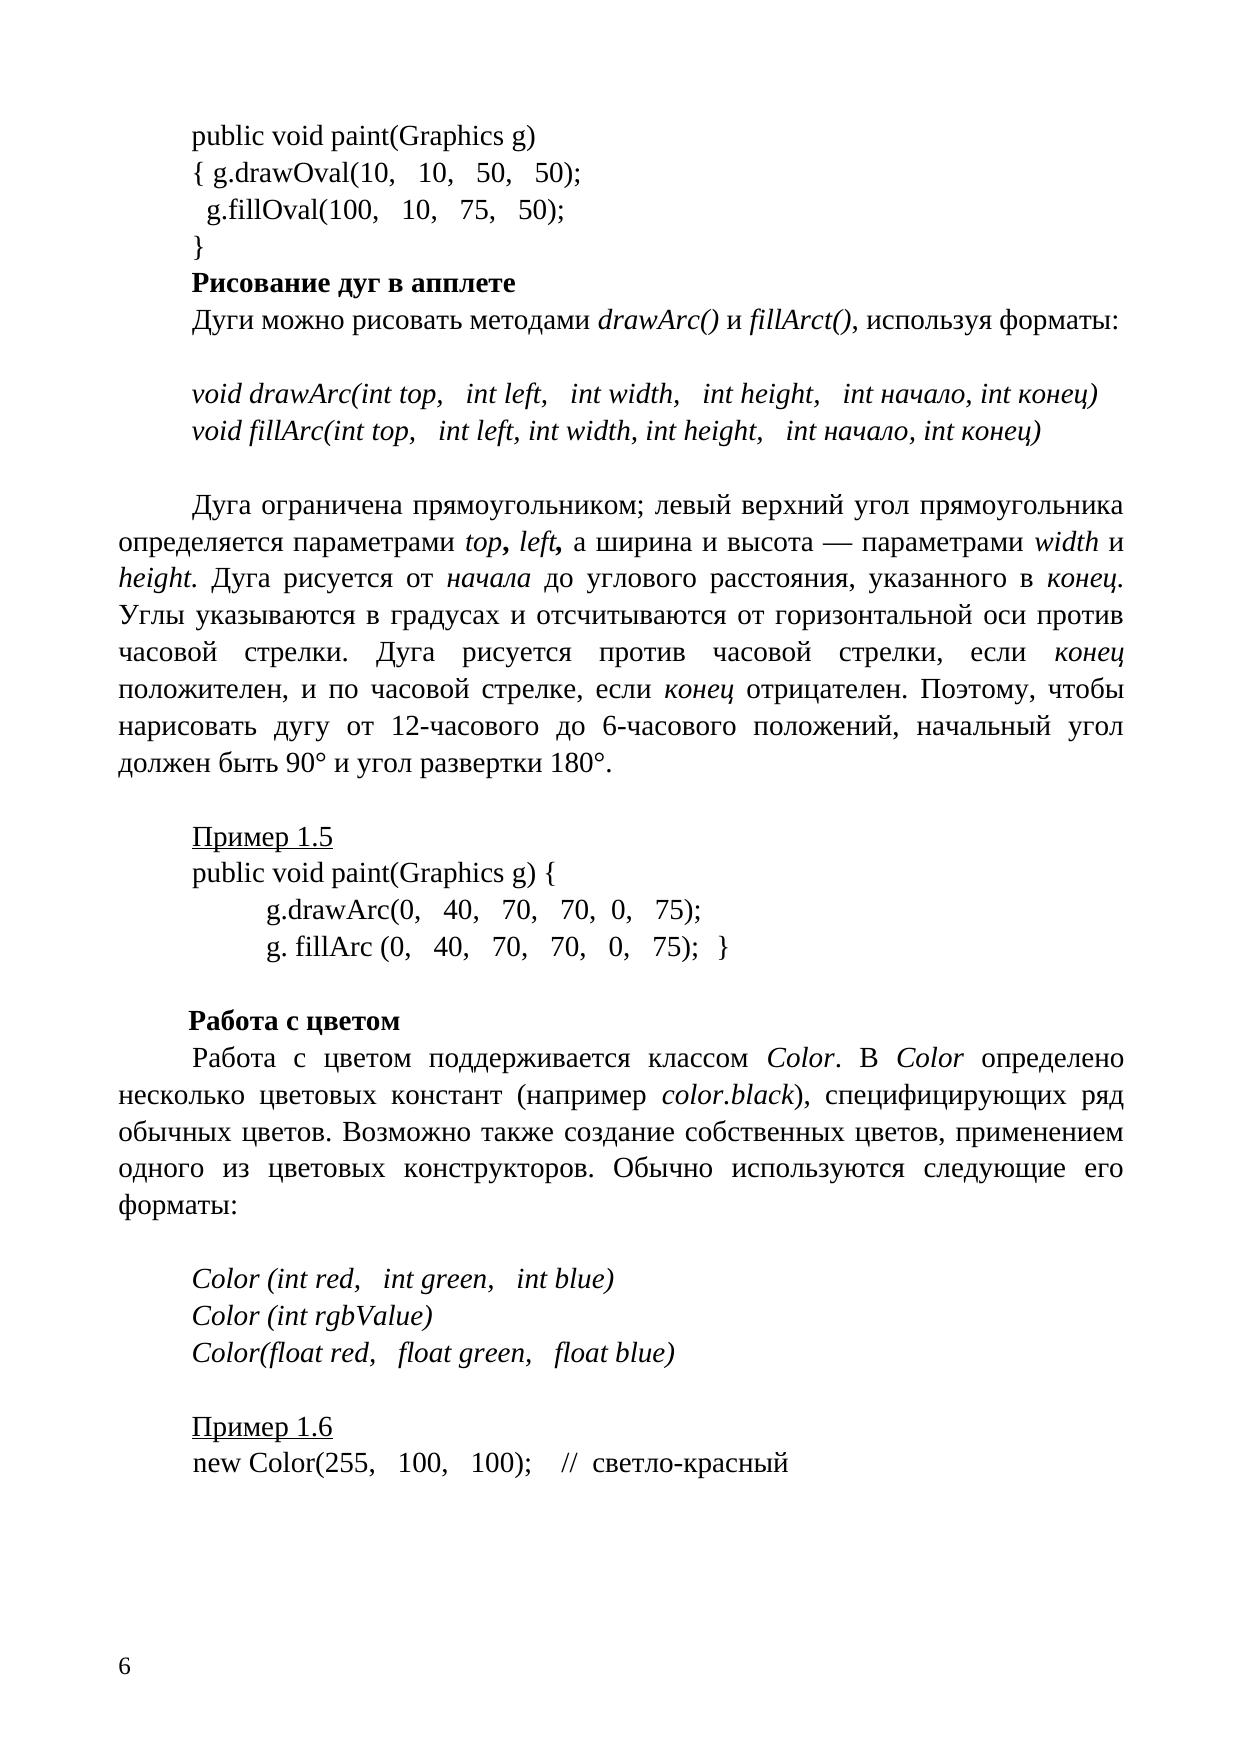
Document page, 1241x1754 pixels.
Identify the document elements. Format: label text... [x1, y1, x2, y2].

text g.fillOval(100, 10, 75, 50); [118, 192, 1124, 225]
text g.drawArc(0, 40, 70, 70, 0, 75); [118, 892, 1124, 926]
text g. fillArc (0, 40, 70, 70, 0, 75); } [118, 929, 1124, 963]
text new Color(255, 100, 100); // светло-красный [118, 1446, 1124, 1479]
text Color(float red, float green, float blue) [118, 1335, 1124, 1368]
text public void paint(Graphics g) { [118, 856, 1124, 889]
text public void paint(Graphics g) [118, 118, 1124, 152]
text void drawArc(int top, int left, int width, int height, int начало, int конец) [191, 376, 1124, 410]
text { g.drawOval(10, 10, 50, 50); [118, 155, 1124, 188]
text void fillArc(int top, int left, int width, int height, int начало, int конец) [191, 413, 1124, 447]
text Дуга ограничена прямоугольником; левый верхний угол прямоугольника определяется параметрами top, left, а ширина и высота — параметрами width и height. Дуга рисуется от начала до углового расстояния, указанного в конец. Углы указываются в градусах и отсчитываются от горизонтальной оси против часовой стрелки. Дуга рисуется против часовой стрелки, если конец положителен, и по часовой стрелке, если конец отрицателен. Поэтому, чтобы нарисовать дугу от 12-часового до 6-часового положений, начальный угол должен быть 90° и угол развертки 180°. [118, 487, 1124, 778]
text Color (int rgbValue) [118, 1298, 1124, 1332]
subtitle Работа с цветом [118, 1003, 1124, 1037]
text Пример 1.5 [118, 819, 1124, 852]
text } [118, 229, 1124, 262]
subtitle Рисование дуг в апплете [118, 266, 1124, 299]
text Дуги можно рисовать методами drawArc() и fillArct(), используя форматы: [118, 302, 1124, 336]
text Работа с цветом поддерживается классом Color. В Color определено несколько цветовых констант (например color.black), специфицирующих ряд обычных цветов. Возможно также создание собственных цветов, применением одного из цветовых конструкторов. Обычно используются следующие его форматы: [118, 1040, 1124, 1221]
text Color (int red, int green, int blue) [118, 1261, 1124, 1295]
text Пример 1.6 [118, 1409, 1124, 1442]
